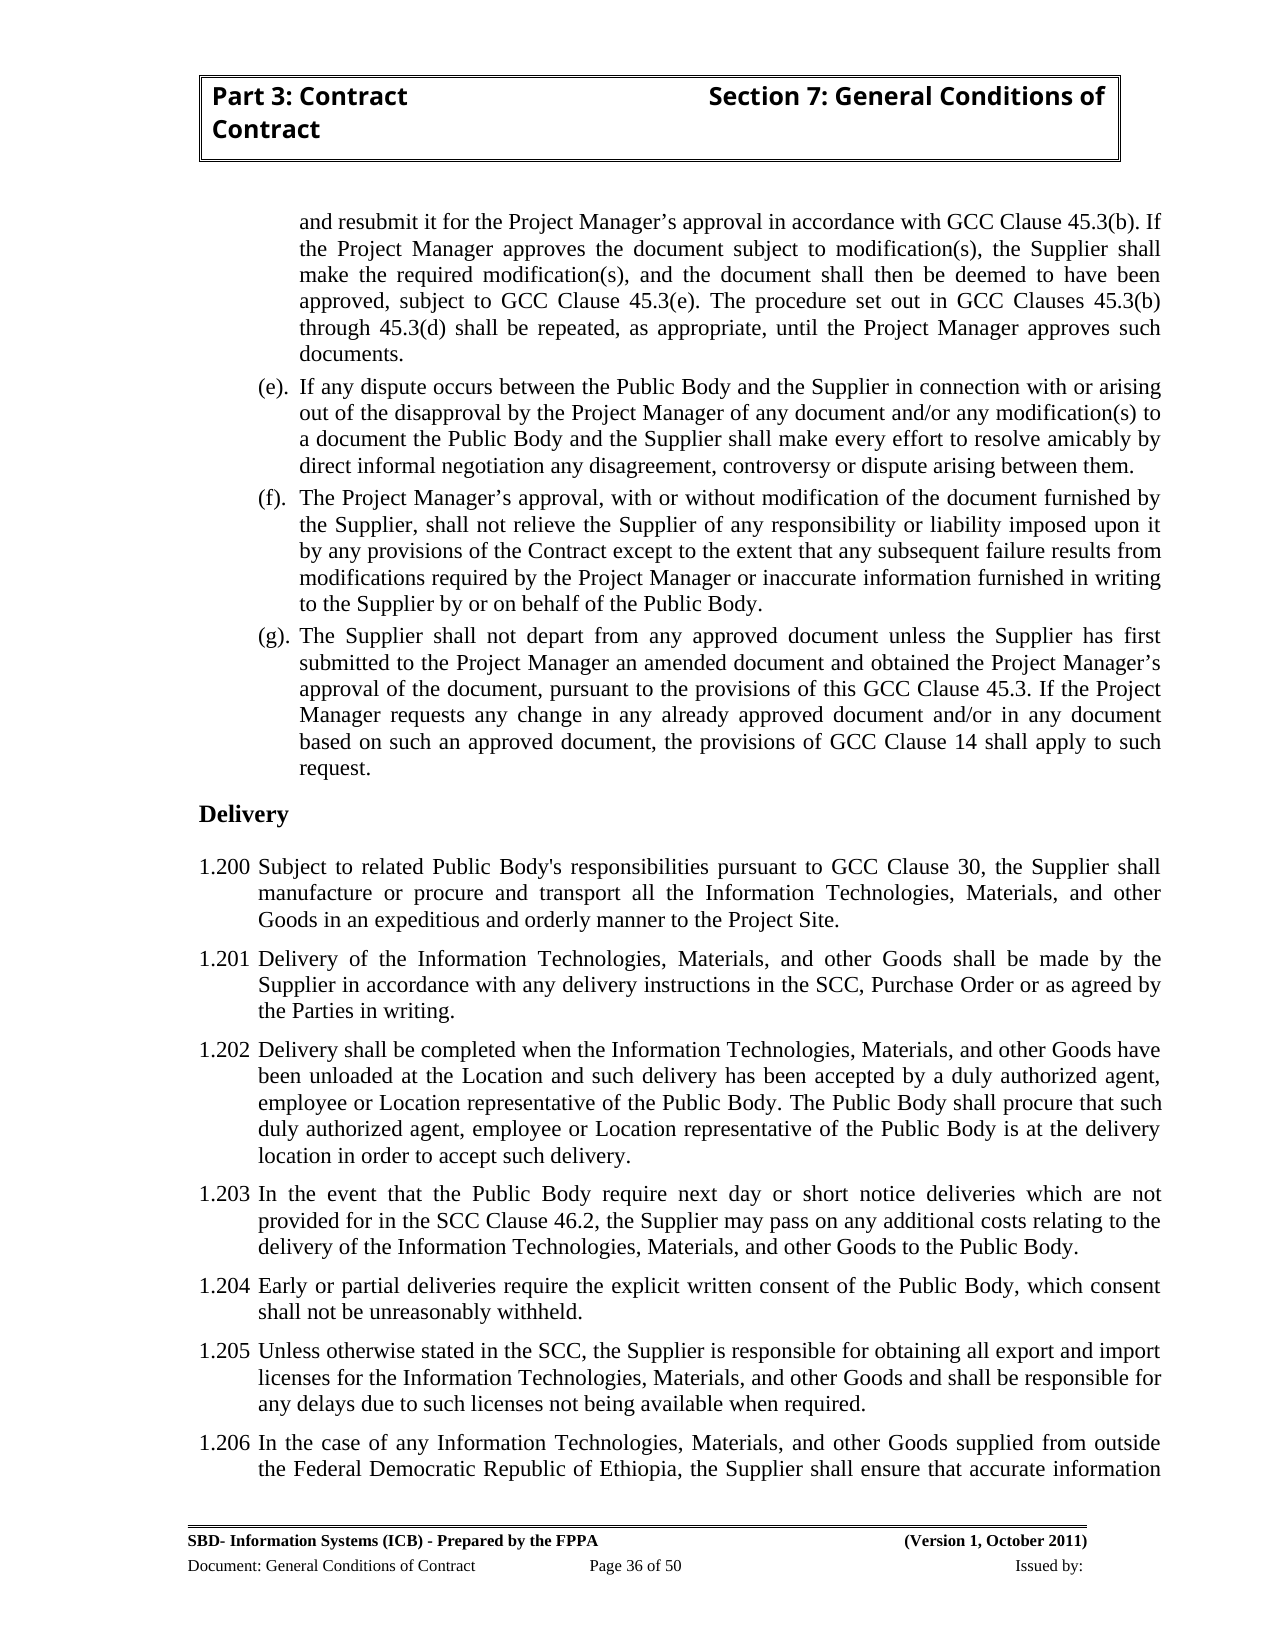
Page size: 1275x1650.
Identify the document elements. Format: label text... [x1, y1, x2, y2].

table_cell Delivery [188, 787, 1174, 841]
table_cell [188, 841, 1174, 1482]
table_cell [188, 202, 1174, 787]
